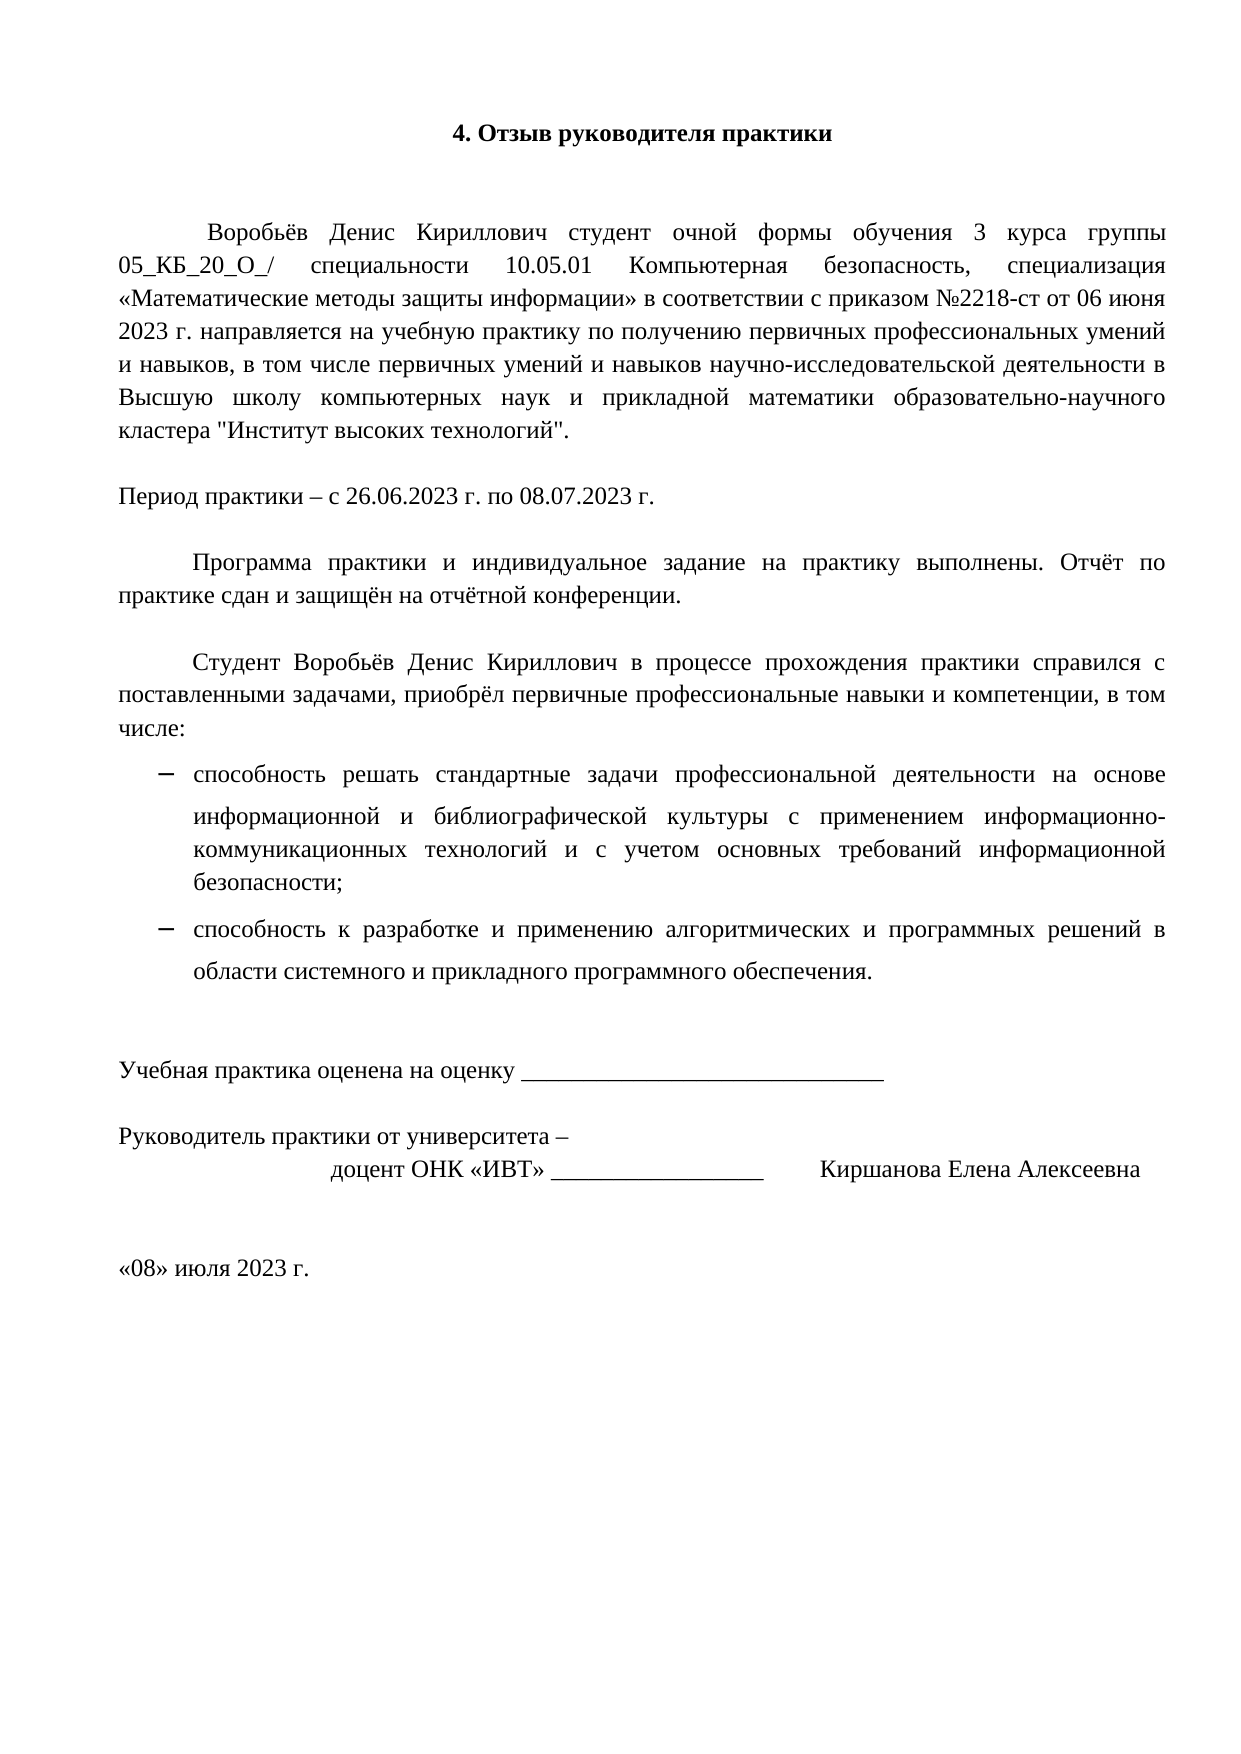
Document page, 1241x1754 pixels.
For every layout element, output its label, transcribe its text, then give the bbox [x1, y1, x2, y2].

text Воробьёв Денис Кириллович студент очной формы обучения 3 курса группы 05_КБ_20_О_/ специальности 10.05.01 Компьютерная безопасность, специализация «Математические методы защиты информации» в соответствии с приказом №2218-ст от 06 июня 2023 г. направляется на учебную практику по получению первичных профессиональных умений и навыков, в том числе первичных умений и навыков научно-исследовательской деятельности в Высшую школу компьютерных наук и прикладной математики образовательно-научного кластера "Институт высоких технологий". [118, 217, 1167, 444]
text Программа практики и индивидуальное задание на практику выполнены. Отчёт по практике сдан и защищён на отчётной конференции. [118, 547, 1167, 609]
text Руководитель практики от университета – [118, 1121, 1167, 1149]
text Учебная практика оценена на оценку _____________________________ [118, 1055, 1167, 1083]
text Студент Воробьёв Денис Кириллович в процессе прохождения практики справился с поставленными задачами, приобрёл первичные профессиональные навыки и компетенции, в том числе: [118, 647, 1167, 741]
text доцент ОНК «ИВТ» _________________ Киршанова Елена Алексеевна [118, 1154, 1167, 1183]
list способность решать стандартные задачи профессиональной деятельности на основе информационной и библиографической культуры с применением информационно-коммуникационных технологий и с учетом основных требований информационной безопасности; [156, 746, 1167, 896]
text Период практики – с 26.06.2023 г. по 08.07.2023 г. [118, 481, 1167, 510]
text 4. Отзыв руководителя практики [118, 118, 1167, 147]
list способность к разработке и применению алгоритмических и программных решений в области системного и прикладного программного обеспечения. [156, 900, 1167, 984]
text «08» июля 2023 г. [118, 1253, 1167, 1282]
